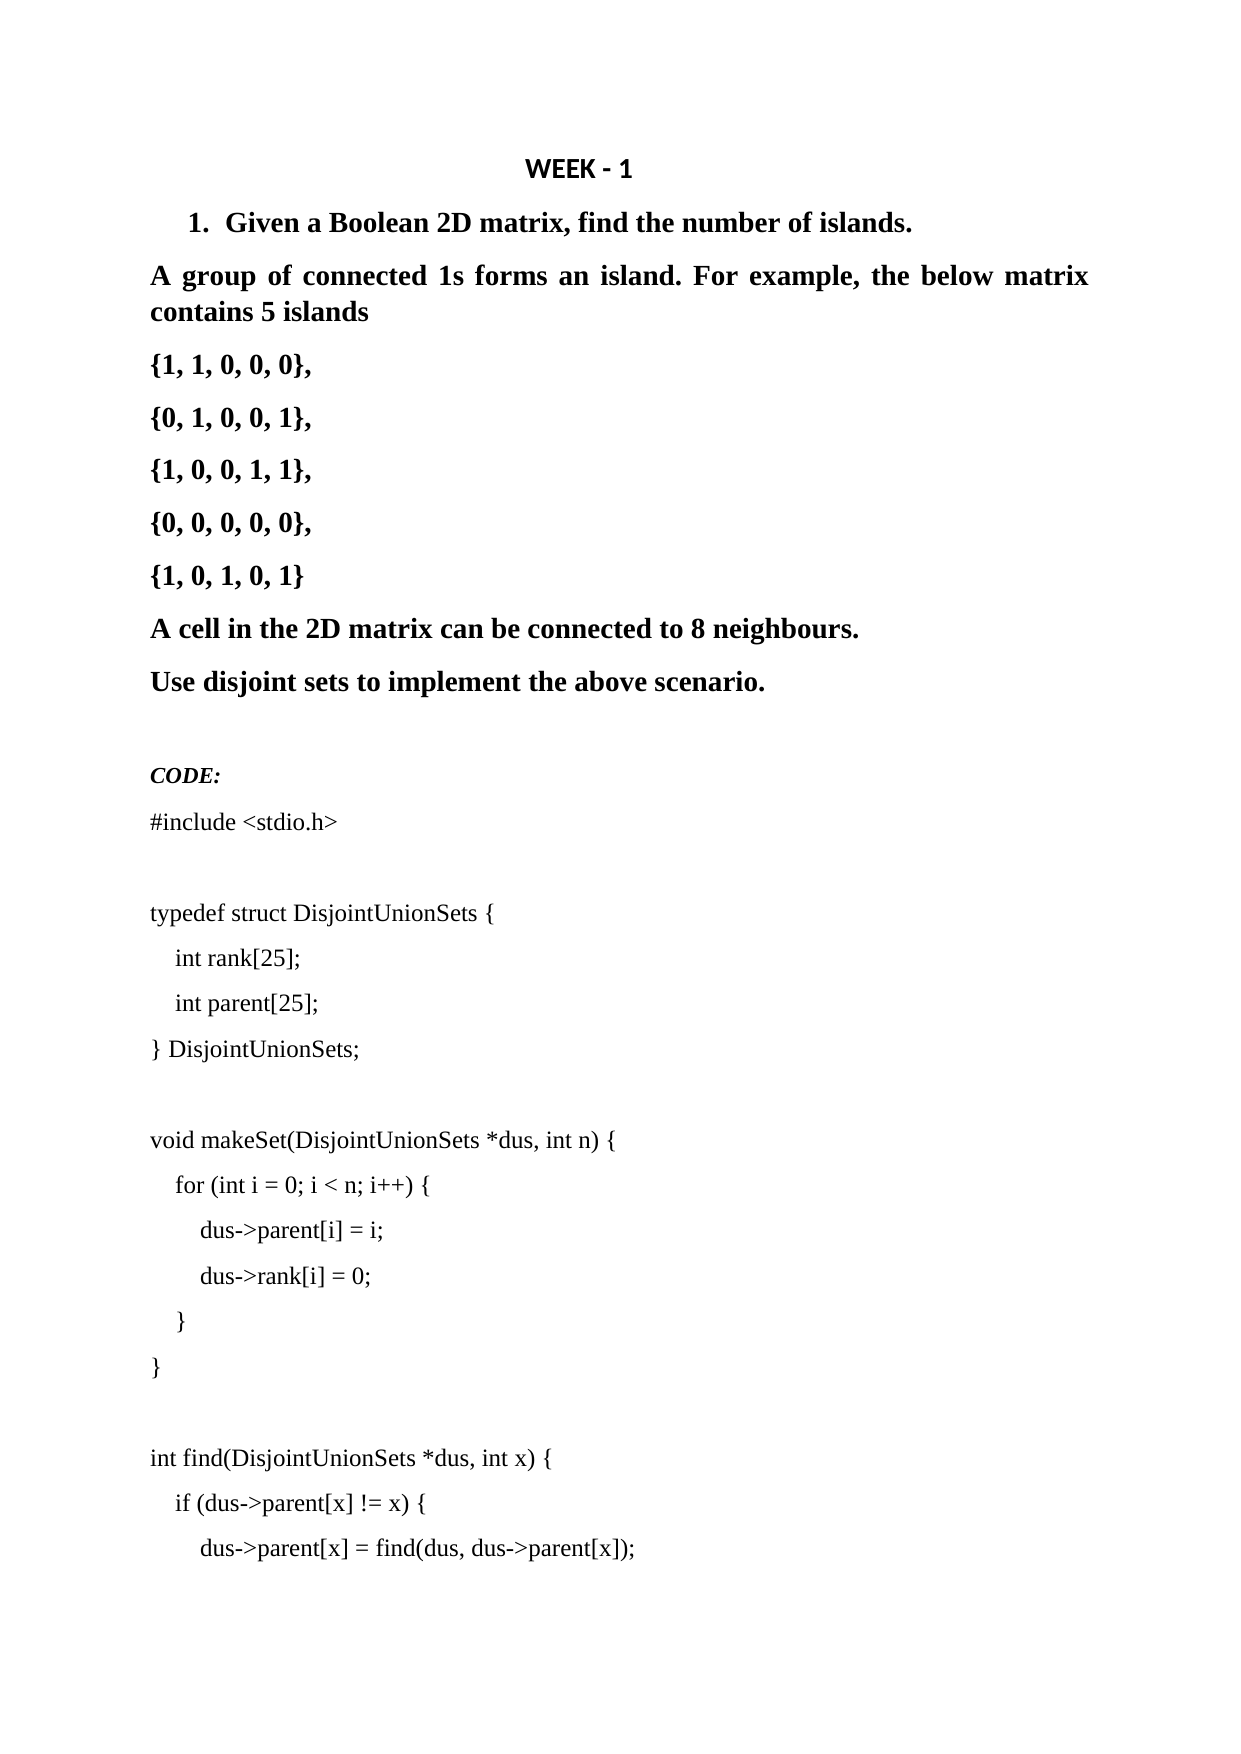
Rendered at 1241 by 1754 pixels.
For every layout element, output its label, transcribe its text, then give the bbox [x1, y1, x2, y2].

text Use disjoint sets to implement the above scenario. [150, 664, 1090, 697]
text CODE: [150, 762, 1090, 788]
text } [150, 1352, 1090, 1381]
text #include <stdio.h> [150, 807, 1090, 836]
text for (int i = 0; i < n; i++) { [150, 1170, 1090, 1199]
text } DisjointUnionSets; [150, 1034, 1090, 1063]
text dus->rank[i] = 0; [150, 1261, 1090, 1290]
text WEEK - 1 [525, 150, 1090, 186]
text int parent[25]; [150, 988, 1090, 1017]
text {1, 0, 1, 0, 1} [150, 558, 1090, 592]
text typedef struct DisjointUnionSets { [150, 898, 1090, 926]
text {0, 1, 0, 0, 1}, [150, 400, 1090, 433]
text } [150, 1306, 1090, 1335]
text {1, 0, 0, 1, 1}, [150, 452, 1090, 486]
text if (dus->parent[x] != x) { [150, 1488, 1090, 1517]
text {1, 1, 0, 0, 0}, [150, 347, 1090, 380]
text int rank[25]; [150, 943, 1090, 972]
text void makeSet(DisjointUnionSets *dus, int n) { [150, 1125, 1090, 1153]
text A cell in the 2D matrix can be connected to 8 neighbours. [150, 611, 1090, 644]
text dus->parent[x] = find(dus, dus->parent[x]); [150, 1533, 1090, 1562]
text dus->parent[i] = i; [150, 1216, 1090, 1244]
text int find(DisjointUnionSets *dus, int x) { [150, 1443, 1090, 1471]
list Given a Boolean 2D matrix, find the number of islands. [187, 205, 1090, 239]
text {0, 0, 0, 0, 0}, [150, 505, 1090, 539]
text A group of connected 1s forms an island. For example, the below matrix contains 5 islands [150, 258, 1090, 328]
